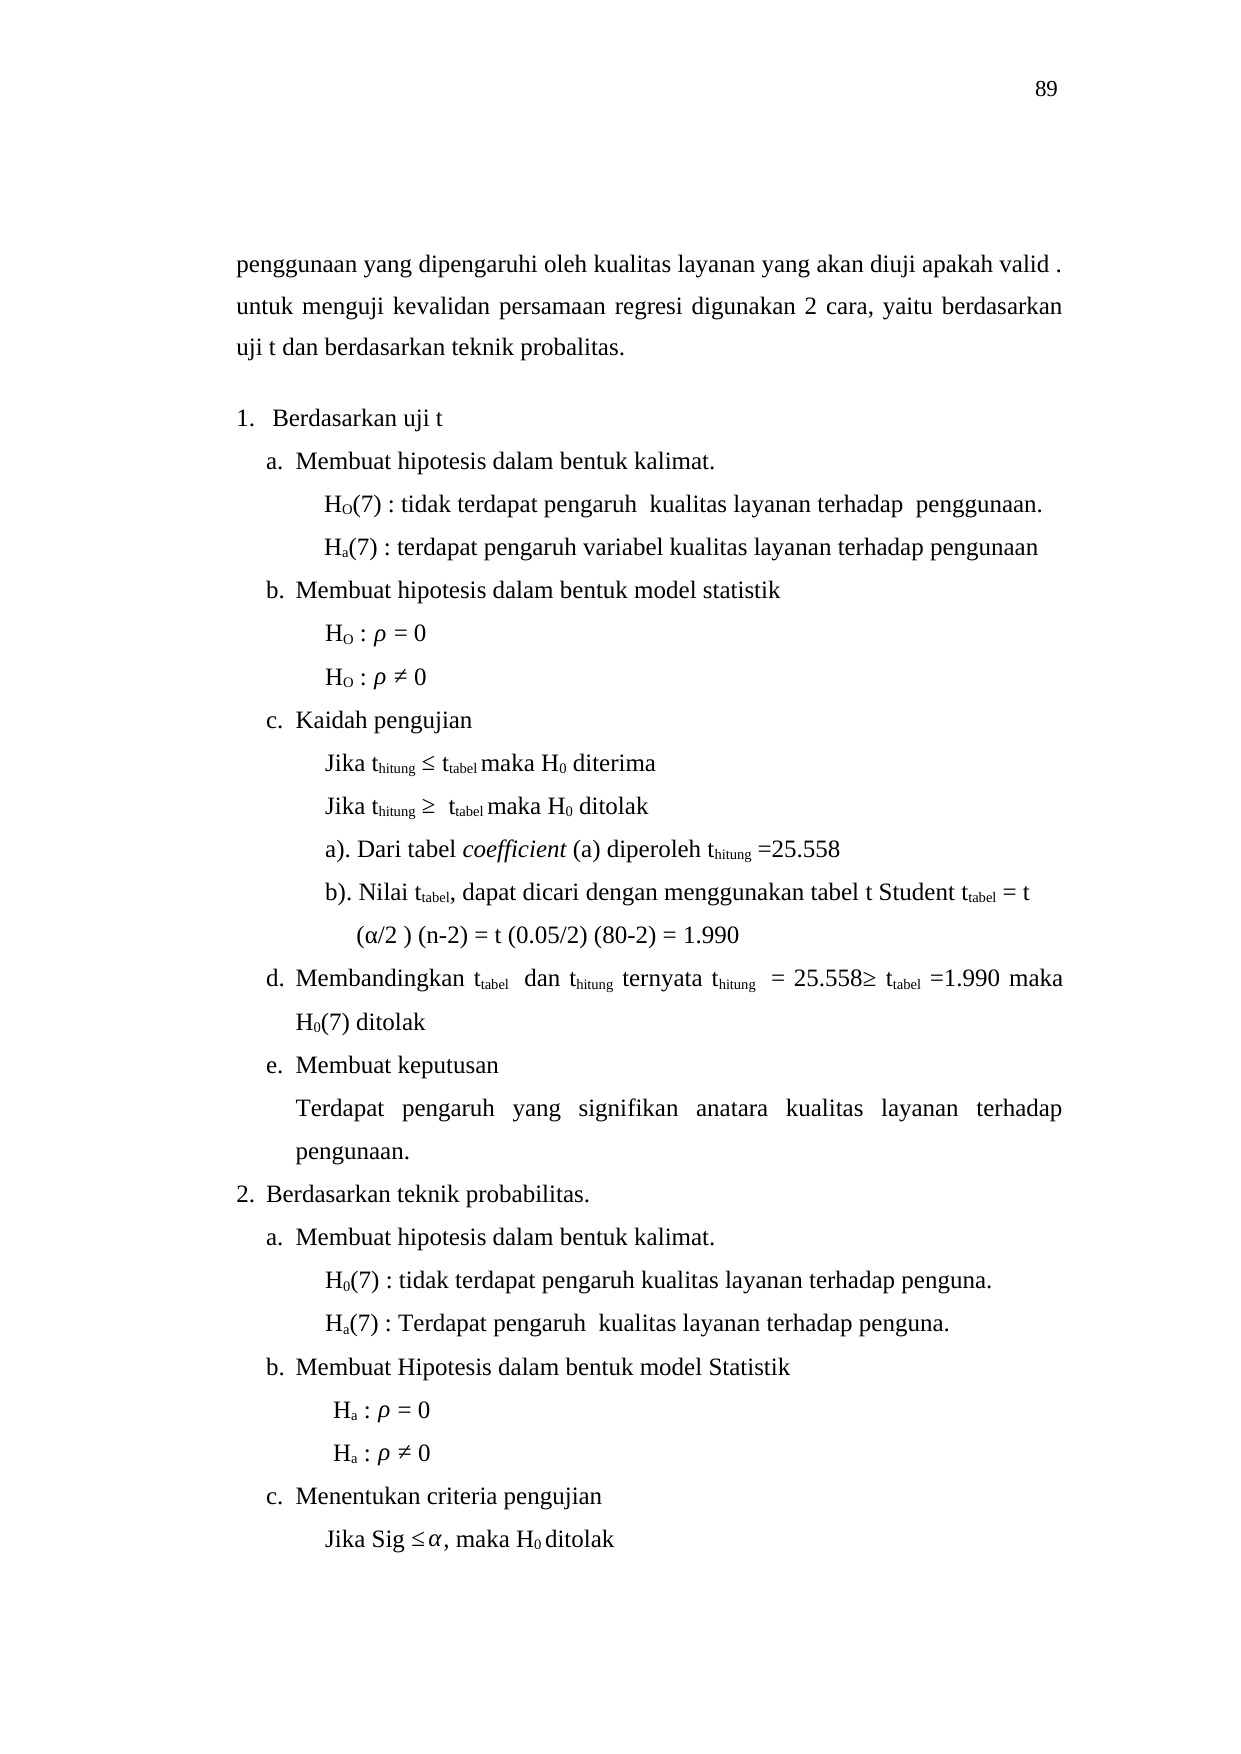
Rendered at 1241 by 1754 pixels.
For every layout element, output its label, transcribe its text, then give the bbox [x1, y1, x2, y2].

list HO : 0 [325, 662, 1063, 690]
text HO(7) : tidak terdapat pengaruh kualitas layanan terhadap penggunaan. [324, 489, 1063, 518]
list Ha : = 0 [333, 1395, 1063, 1423]
list Jika thitung ttabel maka H0 diterima [325, 748, 1063, 777]
list Kaidah pengujian [266, 705, 1063, 733]
list H0(7) : tidak terdapat pengaruh kualitas layanan terhadap penguna. [325, 1265, 1063, 1294]
list Menentukan criteria pengujian [266, 1481, 1063, 1510]
list Membuat hipotesis dalam bentuk kalimat. [266, 1222, 1063, 1251]
list Ha(7) : Terdapat pengaruh kualitas layanan terhadap penguna. [325, 1308, 1063, 1337]
list Terdapat pengaruh yang signifikan anatara kualitas layanan terhadap pengunaan. [295, 1093, 1063, 1165]
list Membuat Hipotesis dalam bentuk model Statistik [266, 1352, 1063, 1380]
list Membandingkan ttabel dan thitung ternyata thitung = 25.558 ttabel =1.990 maka H0(7) ditolak [266, 963, 1063, 1035]
list Berdasarkan teknik probabilitas. [236, 1179, 1063, 1208]
list Membuat hipotesis dalam bentuk model statistik [266, 575, 1063, 604]
text Ha(7) : terdapat pengaruh variabel kualitas layanan terhadap pengunaan [324, 532, 1063, 561]
list HO : = 0 [325, 618, 1063, 647]
text a). Dari tabel coefficient (a) diperoleh thitung =25.558 [325, 834, 1063, 863]
list Membuat keputusan [266, 1050, 1063, 1078]
list Berdasarkan uji t [236, 403, 1063, 432]
list Jika Sig , maka H0 ditolak [325, 1524, 1063, 1553]
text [236, 236, 1063, 361]
list Jika thitung ttabel maka H0 ditolak [325, 791, 1063, 820]
list Membuat hipotesis dalam bentuk kalimat. [266, 446, 1063, 475]
list b). Nilai ttabel, dapat dicari dengan menggunakan tabel t Student ttabel = t [325, 877, 1063, 906]
list Ha : 0 [333, 1438, 1063, 1467]
list (α/2 ) (n-2) = t (0.05/2) (80-2) = 1.990 [325, 920, 1063, 949]
